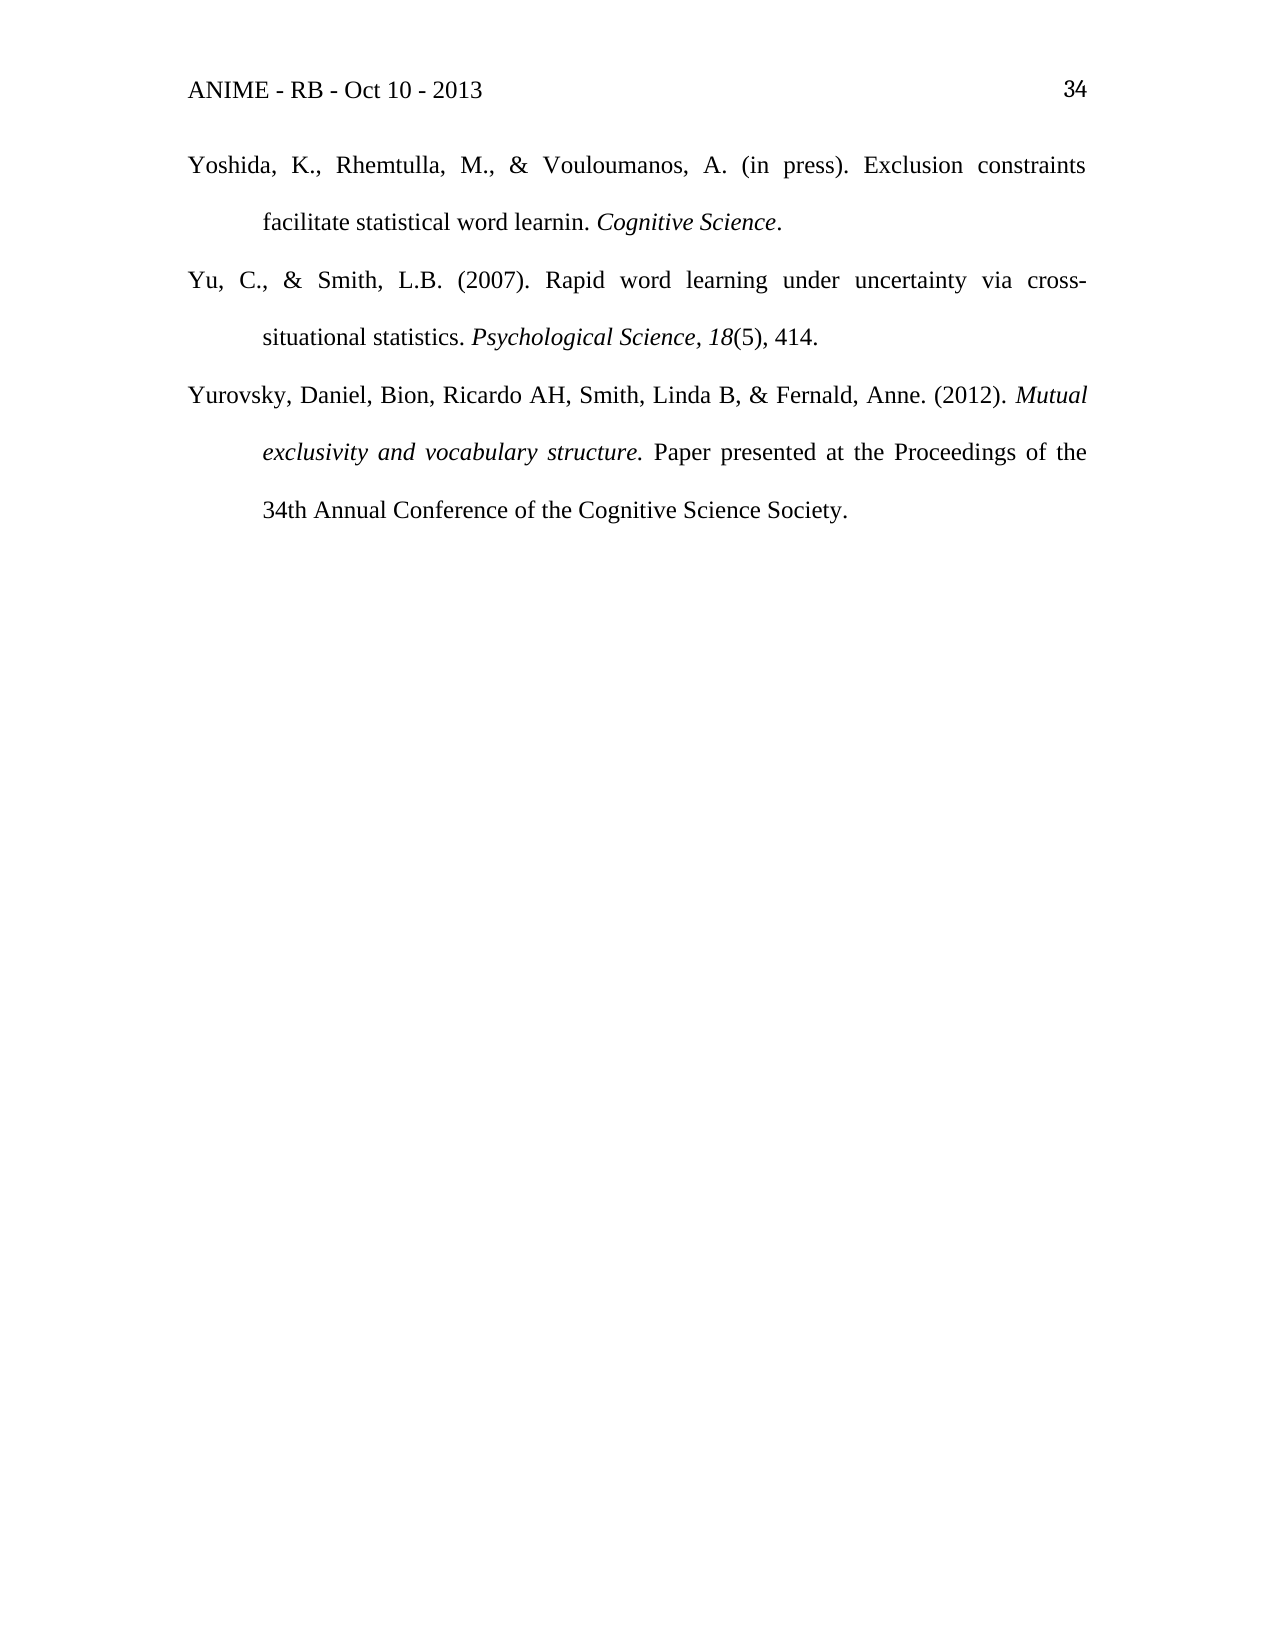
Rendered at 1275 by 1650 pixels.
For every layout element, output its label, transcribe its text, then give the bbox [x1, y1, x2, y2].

text Yurovsky, Daniel, Bion, Ricardo AH, Smith, Linda B, & Fernald, Anne. (2012). Mutual exclusivity and vocabulary structure. Paper presented at the Proceedings of the 34th Annual Conference of the Cognitive Science Society. [187, 380, 1087, 524]
text Yoshida, K., Rhemtulla, M., & Vouloumanos, A. (in press). Exclusion constraints facilitate statistical word learnin. Cognitive Science. [187, 150, 1087, 236]
text Yu, C., & Smith, L.B. (2007). Rapid word learning under uncertainty via cross-situational statistics. Psychological Science, 18(5), 414. [187, 265, 1087, 351]
